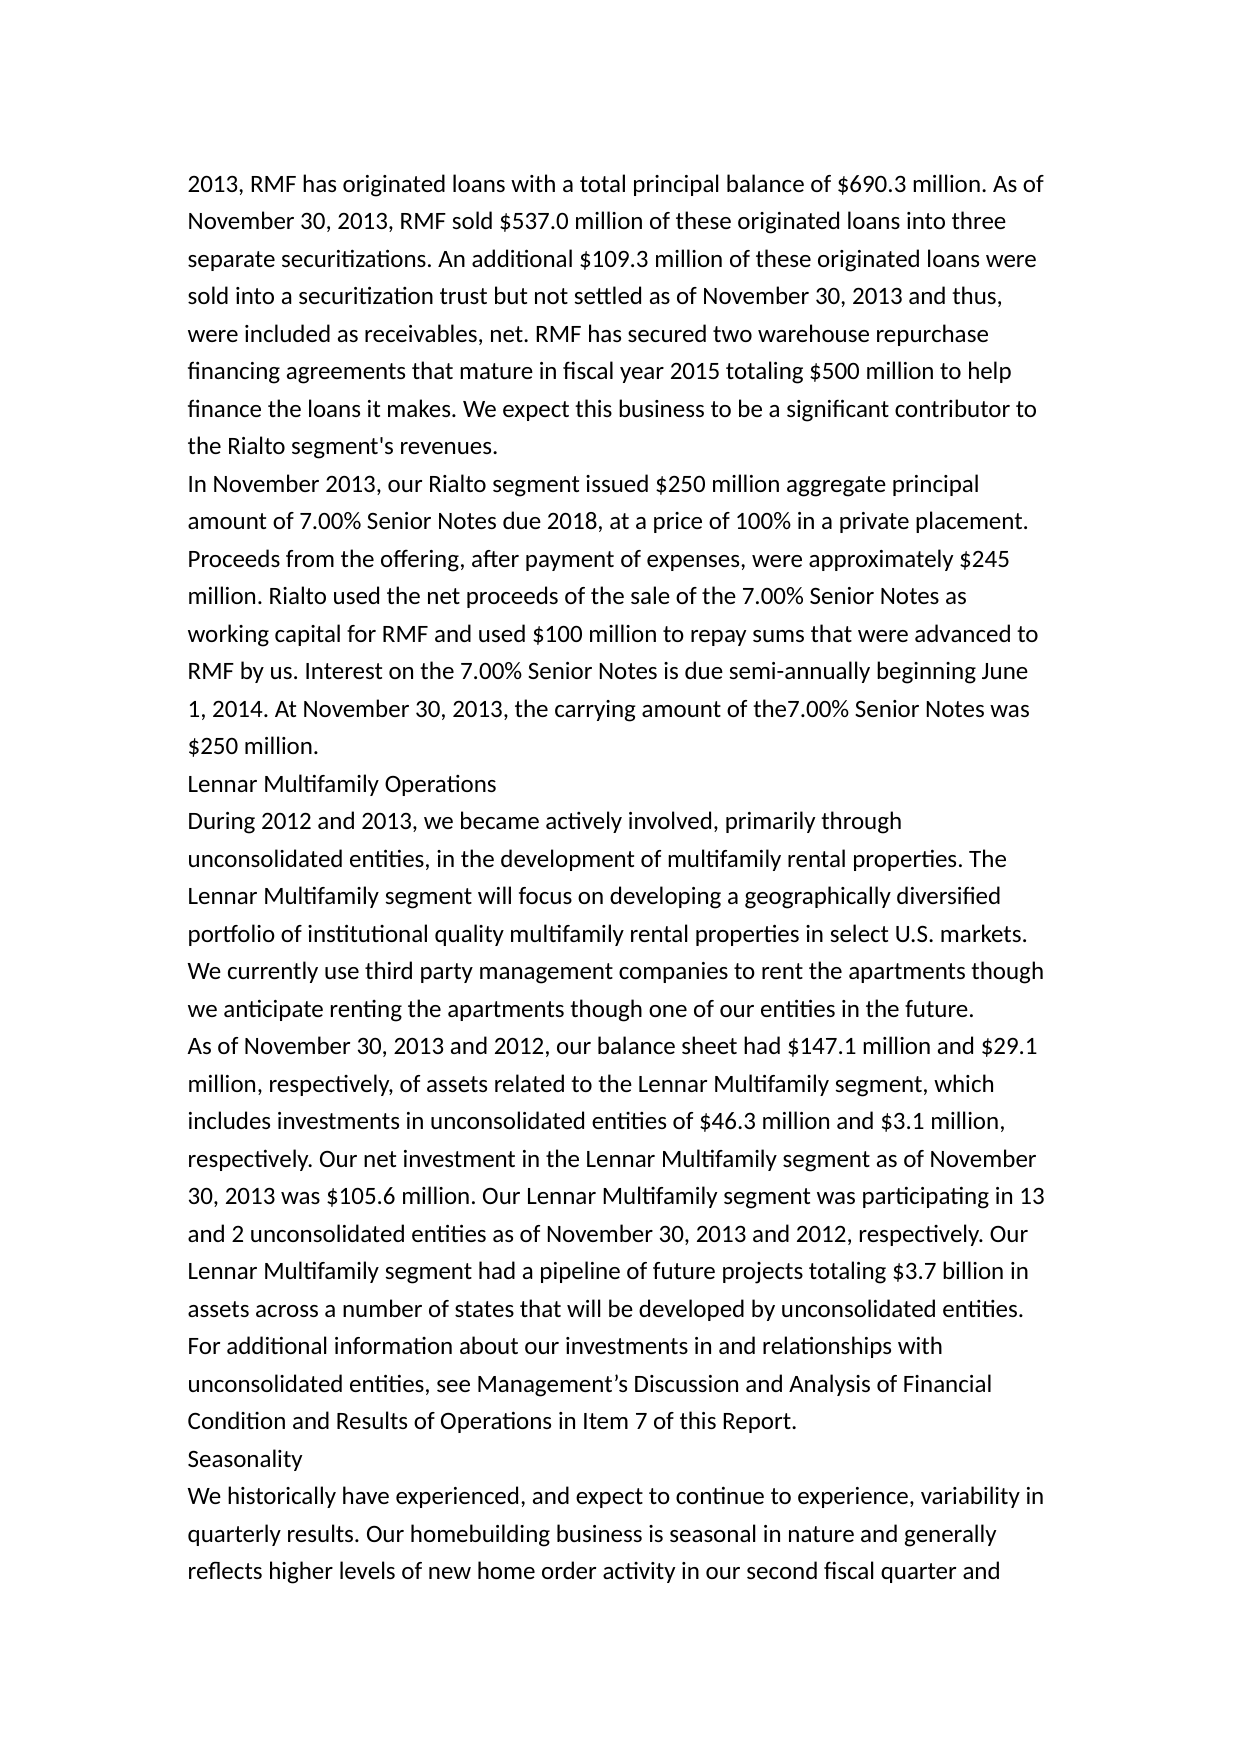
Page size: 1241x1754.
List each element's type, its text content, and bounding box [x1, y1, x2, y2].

text Lennar Multifamily Operations [187, 764, 1053, 802]
text During 2012 and 2013, we became actively involved, primarily through unconsolidated entities, in the development of multifamily rental properties. The Lennar Multifamily segment will focus on developing a geographically diversified portfolio of institutional quality multifamily rental properties in select U.S. markets. We currently use third party management companies to rent the apartments though we anticipate renting the apartments though one of our entities in the future. [187, 802, 1053, 1027]
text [187, 1477, 1053, 1589]
text For additional information about our investments in and relationships with unconsolidated entities, see Management’s Discussion and Analysis of Financial Condition and Results of Operations in Item 7 of this Report. [187, 1327, 1053, 1439]
text As of November 30, 2013 and 2012, our balance sheet had $147.1 million and $29.1 million, respectively, of assets related to the Lennar Multifamily segment, which includes investments in unconsolidated entities of $46.3 million and $3.1 million, respectively. Our net investment in the Lennar Multifamily segment as of November 30, 2013 was $105.6 million. Our Lennar Multifamily segment was participating in 13 and 2 unconsolidated entities as of November 30, 2013 and 2012, respectively. Our Lennar Multifamily segment had a pipeline of future projects totaling $3.7 billion in assets across a number of states that will be developed by unconsolidated entities. [187, 1027, 1053, 1327]
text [187, 164, 1053, 464]
text In November 2013, our Rialto segment issued $250 million aggregate principal amount of 7.00% Senior Notes due 2018, at a price of 100% in a private placement. Proceeds from the offering, after payment of expenses, were approximately $245 million. Rialto used the net proceeds of the sale of the 7.00% Senior Notes as working capital for RMF and used $100 million to repay sums that were advanced to RMF by us. Interest on the 7.00% Senior Notes is due semi-annually beginning June 1, 2014. At November 30, 2013, the carrying amount of the7.00% Senior Notes was $250 million. [187, 464, 1053, 764]
text Seasonality [187, 1439, 1053, 1477]
